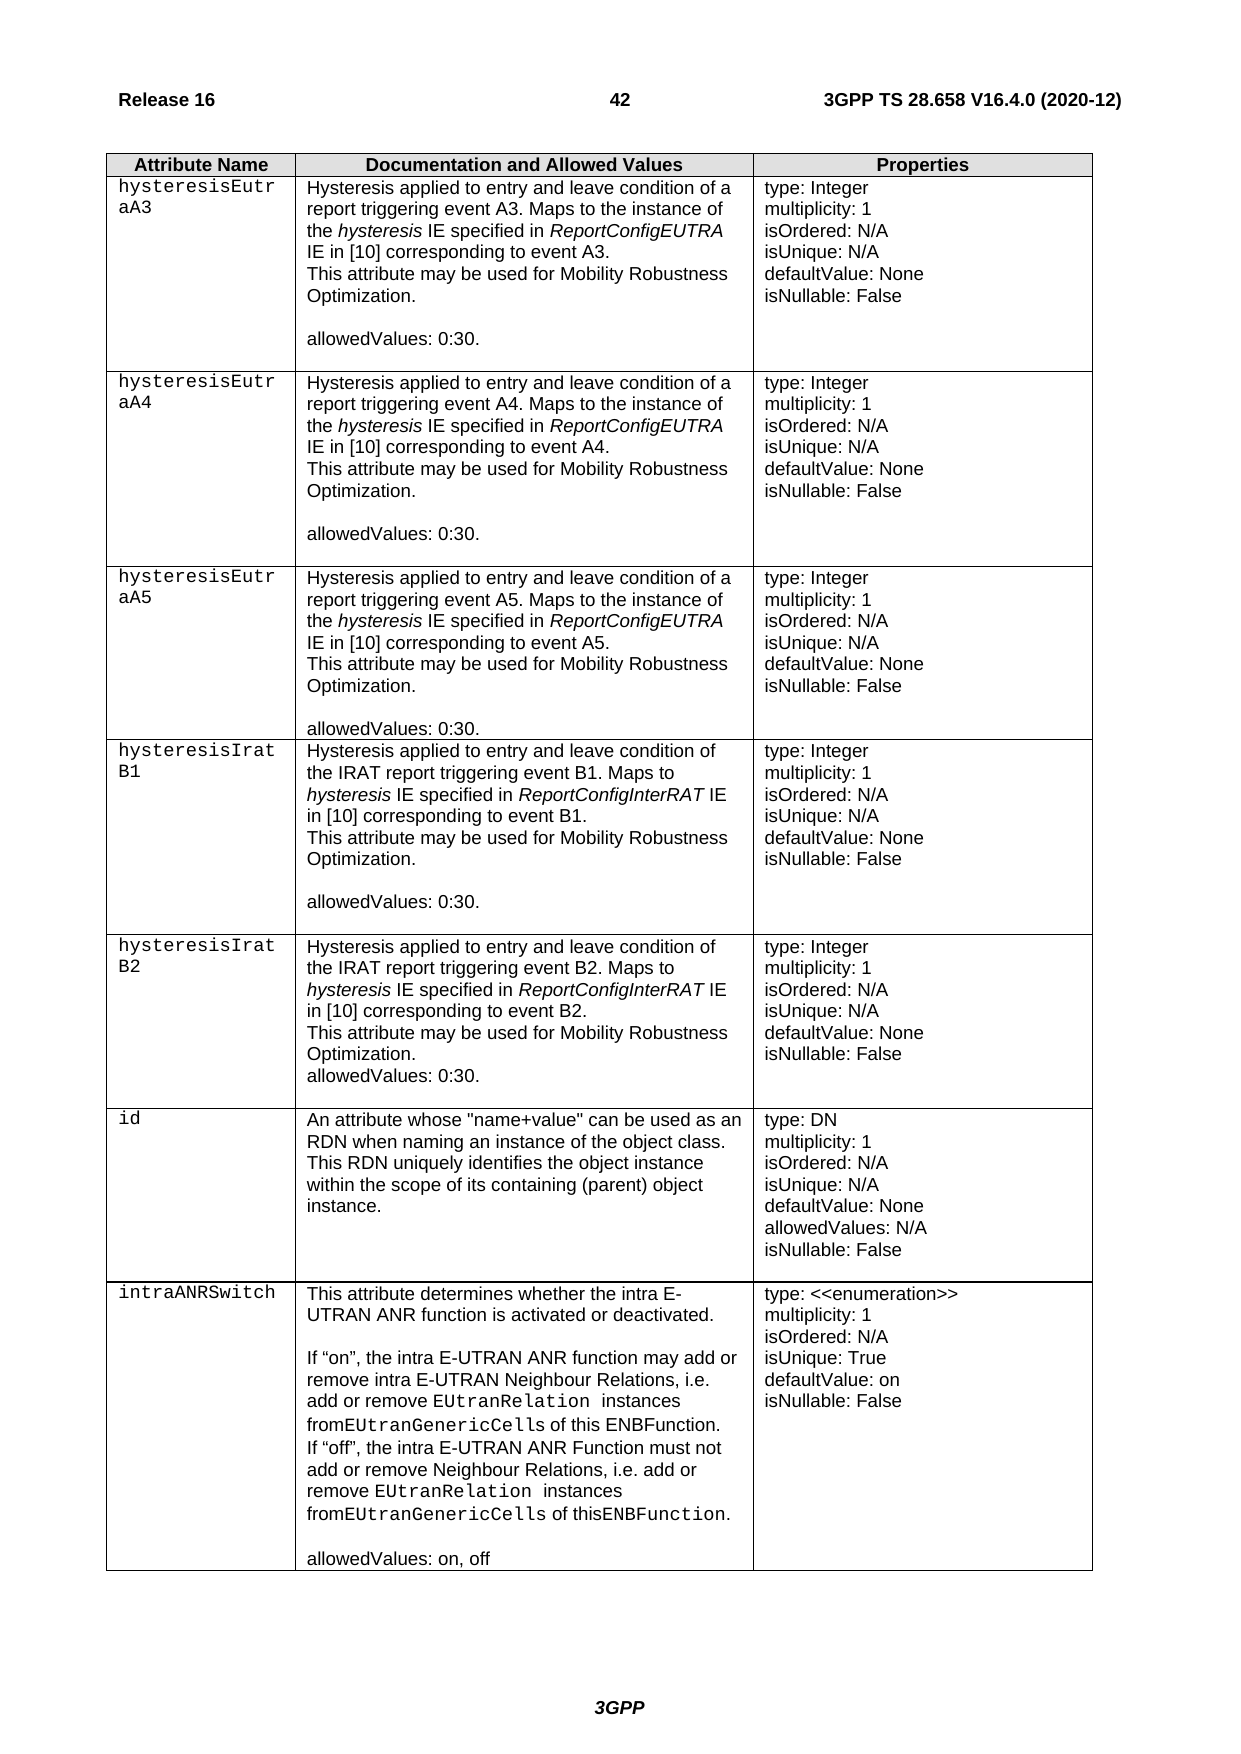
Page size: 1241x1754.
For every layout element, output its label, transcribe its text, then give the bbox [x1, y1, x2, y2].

table_cell hysteresisEutraA5 [107, 567, 295, 739]
table_header Properties [754, 154, 1092, 176]
table_cell type: DN multiplicity: 1 isOrdered: N/A isUnique: N/A defaultValue: None allowedValues: N/A isNullable: False [754, 1109, 1092, 1281]
table_cell hysteresisEutraA4 [107, 372, 295, 566]
table_cell type: Integer multiplicity: 1 isOrdered: N/A isUnique: N/A defaultValue: None isNullable: False [754, 935, 1092, 1108]
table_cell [754, 177, 1092, 371]
table_header Attribute Name [107, 154, 295, 176]
table_cell This attribute determines whether the intra E-UTRAN ANR function is activated or deactivated. If “on”, the intra E-UTRAN ANR function may add or remove intra E-UTRAN Neighbour Relations, i.e. add or remove EUtranRelation instances fromEUtranGenericCells of this ENBFunction. If “off”, the intra E-UTRAN ANR Function must not add or remove Neighbour Relations, i.e. add or remove EUtranRelation instances fromEUtranGenericCells of thisENBFunction. allowedValues: on, off [296, 1283, 753, 1569]
table_cell Hysteresis applied to entry and leave condition of a report triggering event A3. Maps to the instance of the hysteresis IE specified in ReportConfigEUTRA IE in [10] corresponding to event A3. This attribute may be used for Mobility Robustness Optimization. allowedValues: 0:30. [296, 177, 753, 371]
table_cell hysteresisIratB2 [107, 935, 295, 1108]
table_cell type: Integer multiplicity: 1 isOrdered: N/A isUnique: N/A defaultValue: None isNullable: False [754, 740, 1092, 934]
table_cell Hysteresis applied to entry and leave condition of the IRAT report triggering event B2. Maps to hysteresis IE specified in ReportConfigInterRAT IE in [10] corresponding to event B2. This attribute may be used for Mobility Robustness Optimization. allowedValues: 0:30. [296, 935, 753, 1108]
table_cell type: Integer multiplicity: 1 isOrdered: N/A isUnique: N/A defaultValue: None isNullable: False [754, 567, 1092, 739]
table_cell hysteresisEutraA3 [107, 177, 295, 371]
table_cell id [107, 1109, 295, 1281]
table_cell Hysteresis applied to entry and leave condition of the IRAT report triggering event B1. Maps to hysteresis IE specified in ReportConfigInterRAT IE in [10] corresponding to event B1. This attribute may be used for Mobility Robustness Optimization. allowedValues: 0:30. [296, 740, 753, 934]
table_header Documentation and Allowed Values [296, 154, 753, 176]
table_cell type: Integer multiplicity: 1 isOrdered: N/A isUnique: N/A defaultValue: None isNullable: False [754, 372, 1092, 566]
table_cell An attribute whose "name+value" can be used as an RDN when naming an instance of the object class. This RDN uniquely identifies the object instance within the scope of its containing (parent) object instance. [296, 1109, 753, 1281]
table_cell Hysteresis applied to entry and leave condition of a report triggering event A5. Maps to the instance of the hysteresis IE specified in ReportConfigEUTRA IE in [10] corresponding to event A5. This attribute may be used for Mobility Robustness Optimization. allowedValues: 0:30. [296, 567, 753, 739]
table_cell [754, 1283, 1092, 1569]
table_cell Hysteresis applied to entry and leave condition of a report triggering event A4. Maps to the instance of the hysteresis IE specified in ReportConfigEUTRA IE in [10] corresponding to event A4. This attribute may be used for Mobility Robustness Optimization. allowedValues: 0:30. [296, 372, 753, 566]
table_cell hysteresisIratB1 [107, 740, 295, 934]
table_cell intraANRSwitch [107, 1283, 295, 1569]
